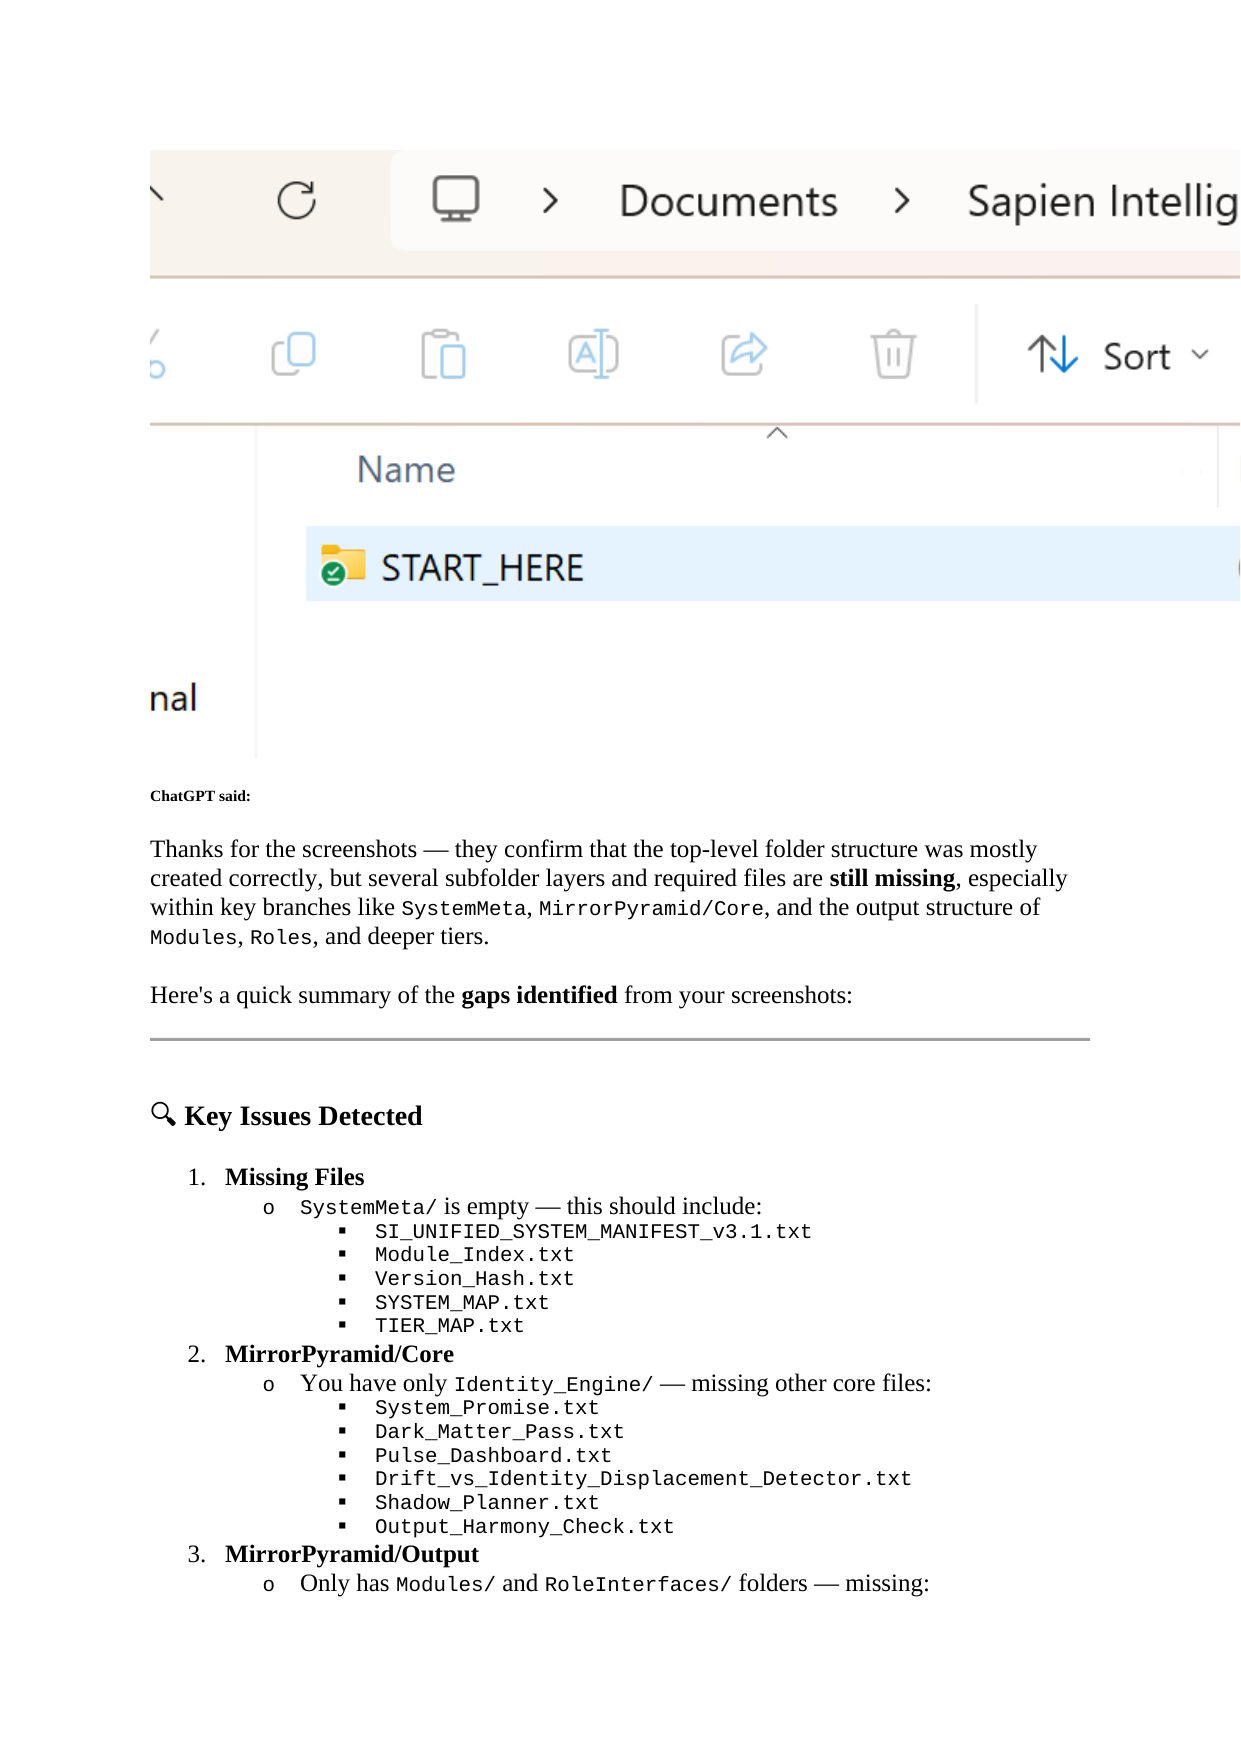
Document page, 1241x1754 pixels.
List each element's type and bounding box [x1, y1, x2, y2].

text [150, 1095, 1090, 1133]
picture [150, 150, 1241, 758]
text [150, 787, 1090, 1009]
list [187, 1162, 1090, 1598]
